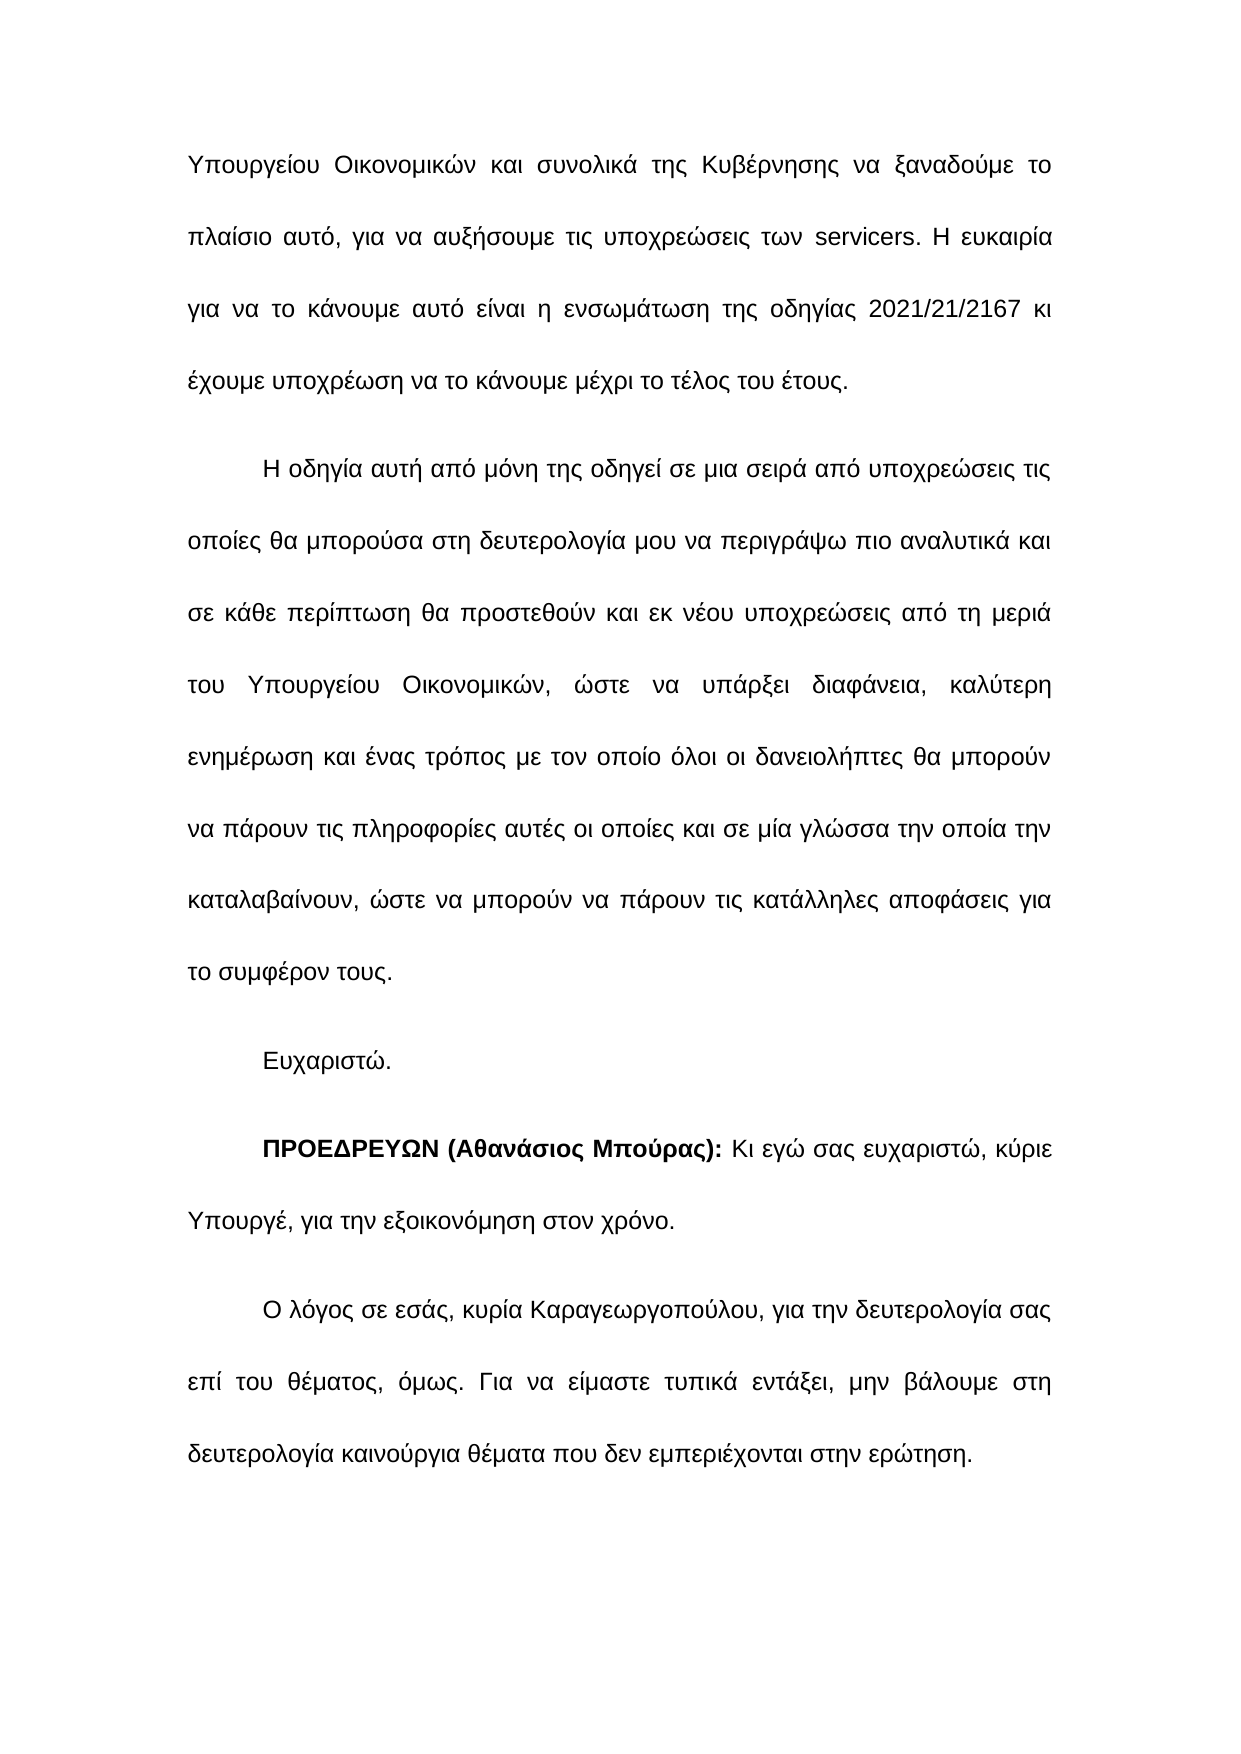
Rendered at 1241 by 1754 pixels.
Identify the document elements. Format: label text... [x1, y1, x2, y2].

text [187, 150, 1053, 394]
text ΠΡΟΕΔΡΕΥΩΝ (Αθανάσιος Μπούρας): Κι εγώ σας ευχαριστώ, κύριε Υπουργέ, για την εξοικονόμηση στον χρόνο. [187, 1134, 1053, 1235]
text Ο λόγος σε εσάς, κυρία Καραγεωργοπούλου, για την δευτερολογία σας επί του θέματος, όμως. Για να είμαστε τυπικά εντάξει, μην βάλουμε στη δευτερολογία καινούργια θέματα που δεν εμπεριέχονται στην ερώτηση. [187, 1295, 1053, 1467]
text Ευχαριστώ. [187, 1046, 1053, 1074]
text Η οδηγία αυτή από μόνη της οδηγεί σε μια σειρά από υποχρεώσεις τις οποίες θα μπορούσα στη δευτερολογία μου να περιγράψω πιο αναλυτικά και σε κάθε περίπτωση θα προστεθούν και εκ νέου υποχρεώσεις από τη μεριά του Υπουργείου Οικονομικών, ώστε να υπάρξει διαφάνεια, καλύτερη ενημέρωση και ένας τρόπος με τον οποίο όλοι οι δανειολήπτες θα μπορούν να πάρουν τις πληροφορίες αυτές οι οποίες και σε μία γλώσσα την οποία την καταλαβαίνουν, ώστε να μπορούν να πάρουν τις κατάλληλες αποφάσεις για το συμφέρον τους. [187, 454, 1053, 986]
